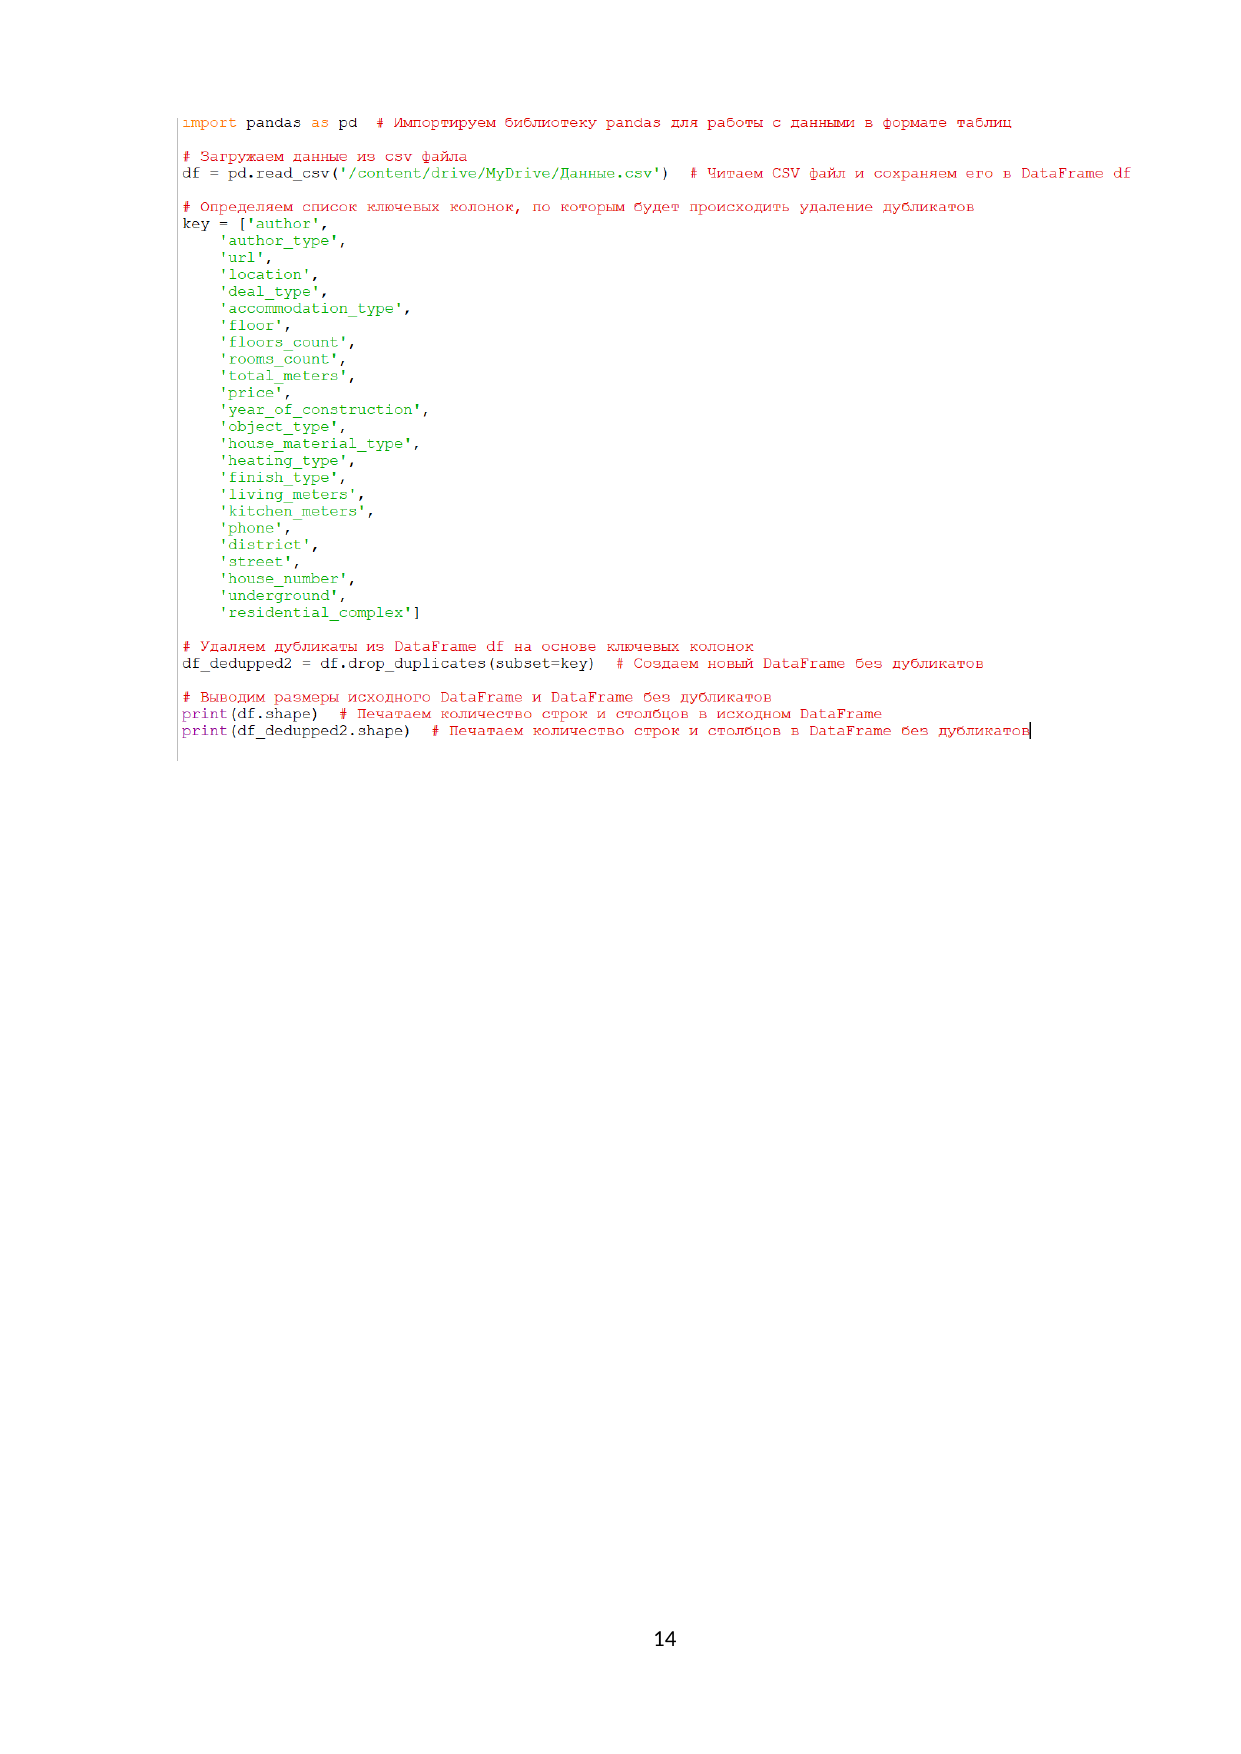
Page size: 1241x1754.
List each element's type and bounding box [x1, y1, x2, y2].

picture [177, 118, 1152, 761]
